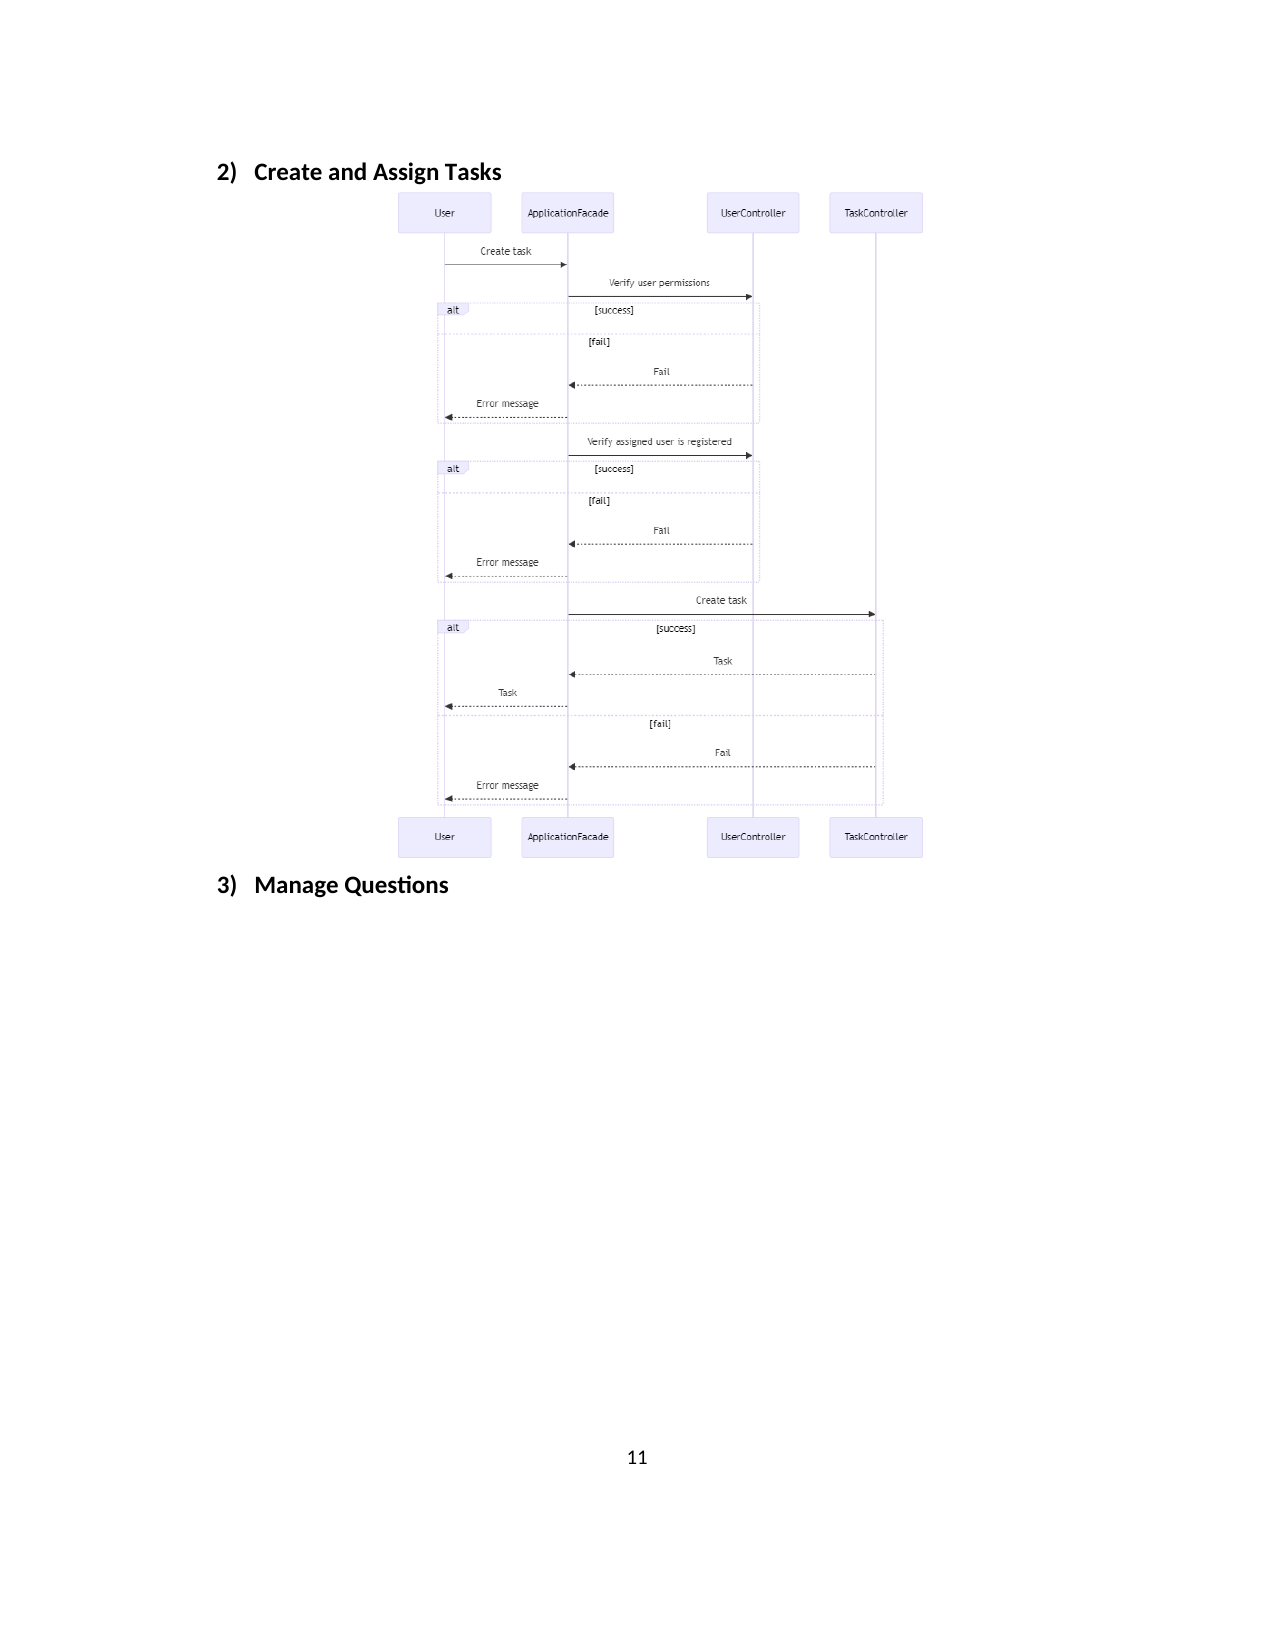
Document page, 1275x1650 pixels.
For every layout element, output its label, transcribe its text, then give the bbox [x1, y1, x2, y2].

list Create and Assign Tasks [217, 156, 1096, 187]
list Manage Questions [217, 869, 1096, 900]
picture [386, 187, 933, 869]
